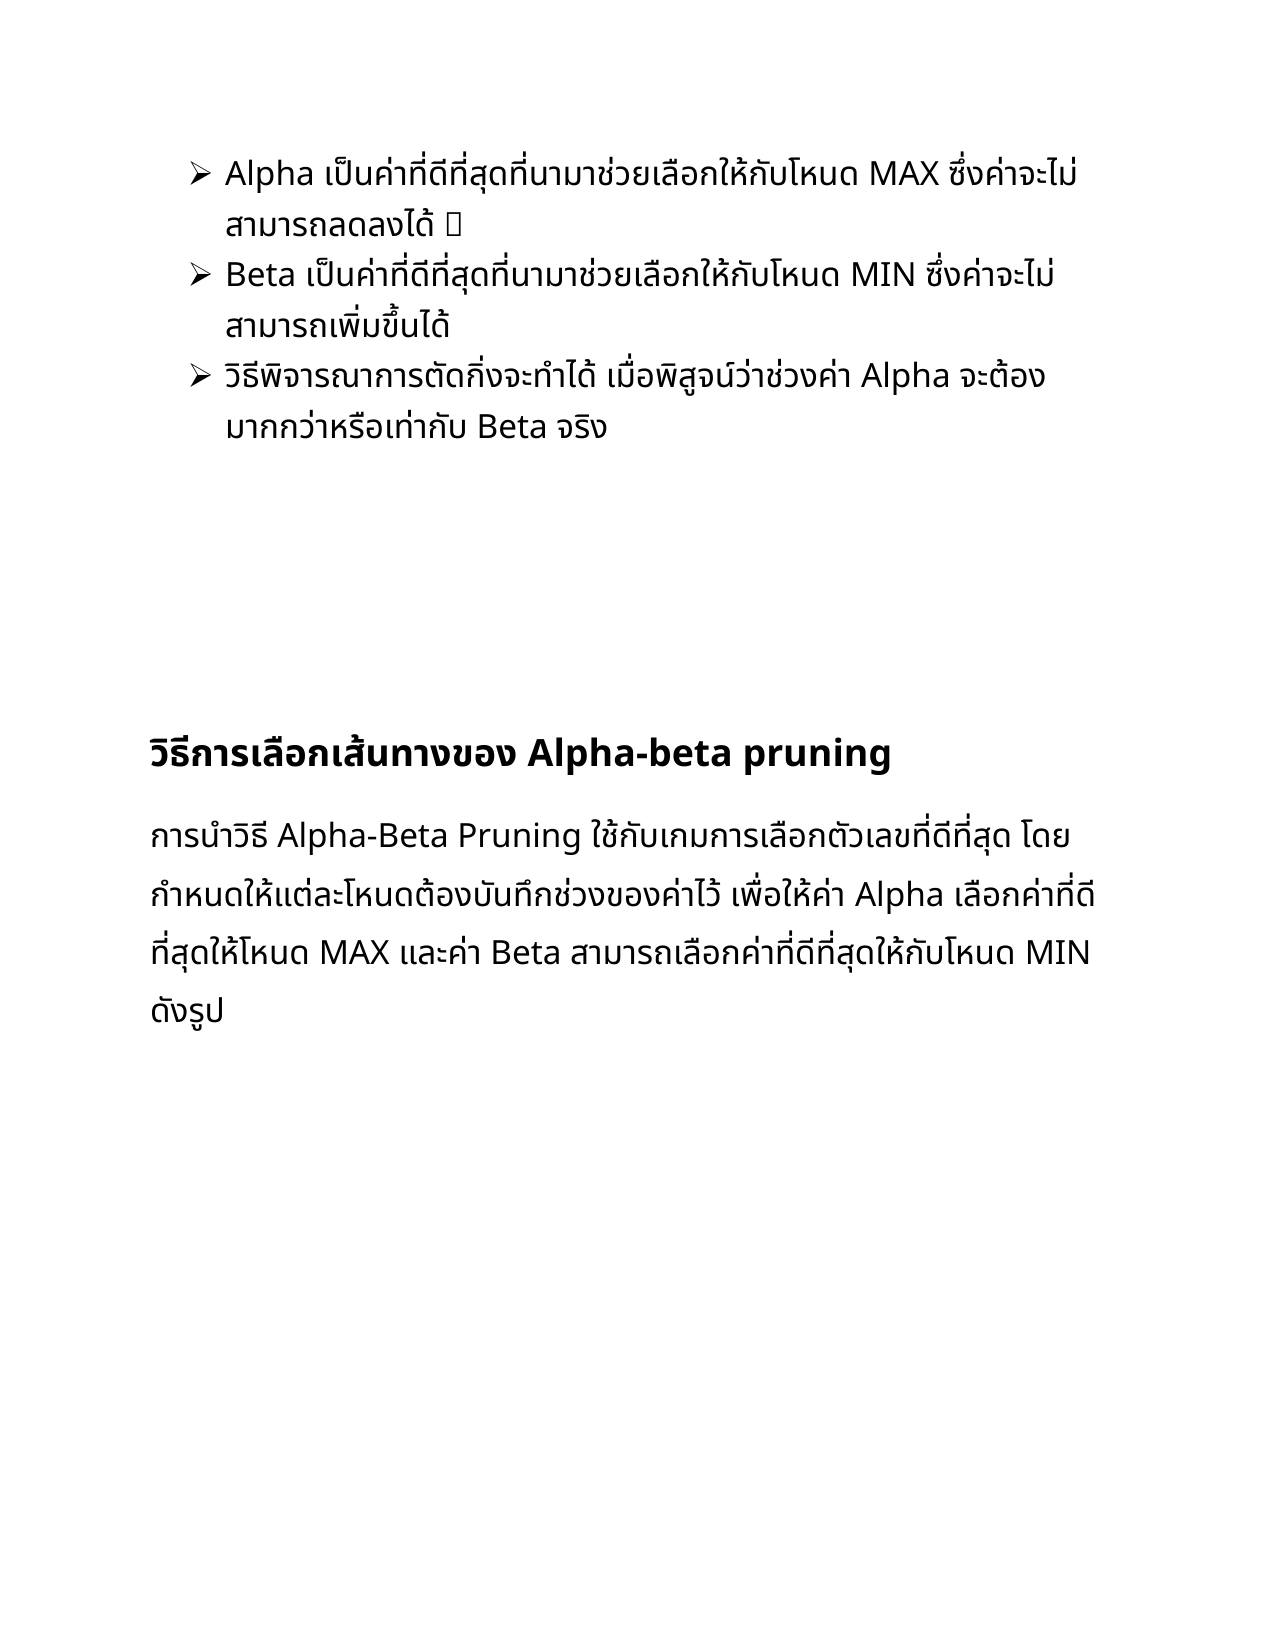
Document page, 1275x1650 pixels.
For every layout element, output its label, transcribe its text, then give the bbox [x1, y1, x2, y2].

list Beta เป็นค่าที่ดีที่สุดที่นามาช่วยเลือกให้กับโหนด MIN ซึ่งค่าจะไม่สามารถเพิ่มขึ้นได้ [187, 251, 1125, 352]
text การนำวิธี Alpha-Beta Pruning ใช้กับเกมการเลือกตัวเลขที่ดีที่สุด โดยกำหนดให้แต่ละโหนดต้องบันทึกช่วงของค่าไว้ เพื่อให้ค่า Alpha เลือกค่าที่ดีที่สุดให้โหนด MAX และค่า Beta สามารถเลือกค่าที่ดีที่สุดให้กับโหนด MIN ดังรูป [150, 812, 1125, 1037]
list Alpha เป็นค่าที่ดีที่สุดที่นามาช่วยเลือกให้กับโหนด MAX ซึ่งค่าจะไม่สามารถลดลงได้  [187, 150, 1125, 251]
text วิธีการเลือกเส้นทางของ Alpha-beta pruning [150, 726, 1125, 783]
list วิธีพิจารณาการตัดกิ่งจะทำได้ เมื่อพิสูจน์ว่าช่วงค่า Alpha จะต้องมากกว่าหรือเท่ากับ Beta จริง [187, 352, 1125, 453]
